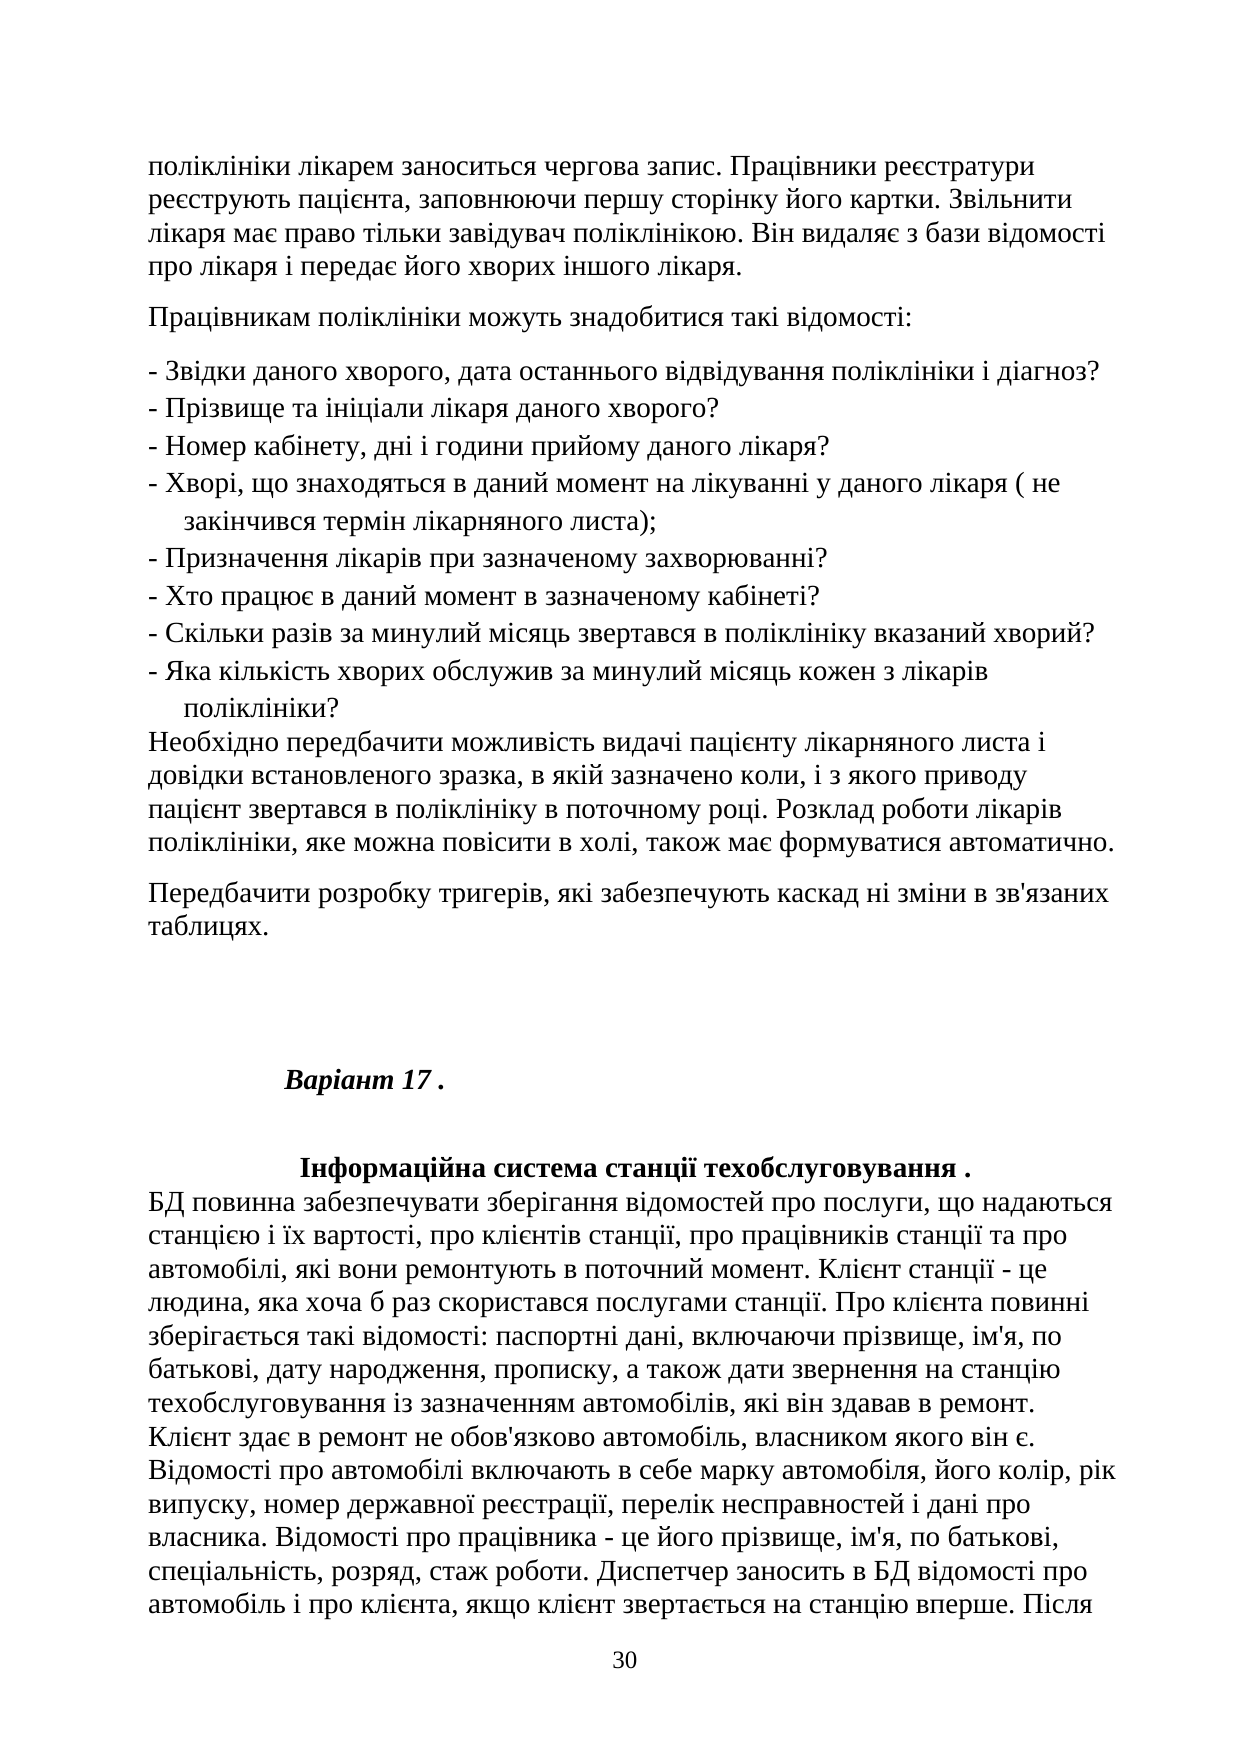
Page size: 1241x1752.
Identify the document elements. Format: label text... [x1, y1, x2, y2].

text - Прізвище та ініціали лікаря даного хворого? [148, 386, 1123, 424]
text Необхідно передбачити можливість видачі пацієнту лікарняного листа і довідки встановленого зразка, в якій зазначено коли, і з якого приводу пацієнт звертався в поліклініку в поточному році. Розклад роботи лікарів поліклініки, яке можна повісити в холі, також має формуватися автоматично. [148, 724, 1123, 858]
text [148, 148, 1123, 282]
text Працівникам поліклініки можуть знадобитися такі відомості: [148, 299, 1123, 332]
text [148, 1184, 1123, 1620]
text - Скільки разів за минулий місяць звертався в поліклініку вказаний хворий? [148, 611, 1123, 649]
text Інформаційна система станції техобслуговування . [148, 1150, 1123, 1184]
text - Призначення лікарів при зазначеному захворюванні? [148, 536, 1123, 574]
text Передбачити розробку тригерів, які забезпечують каскад ні зміни в зв'язаних таблицях. [148, 875, 1123, 942]
text - Звідки даного хворого, дата останнього відвідування поліклініки і діагноз? [148, 349, 1123, 386]
text - Хто працює в даний момент в зазначеному кабінеті? [148, 574, 1123, 611]
text - Яка кількість хворих обслужив за минулий місяць кожен з лікарів поліклініки? [148, 649, 1123, 724]
subtitle Варіант 17 . [284, 1062, 1123, 1096]
text - Хворі, що знаходяться в даний момент на лікуванні у даного лікаря ( не закінчився термін лікарняного листа); [148, 461, 1123, 536]
text - Номер кабінету, дні і години прийому даного лікаря? [148, 424, 1123, 461]
